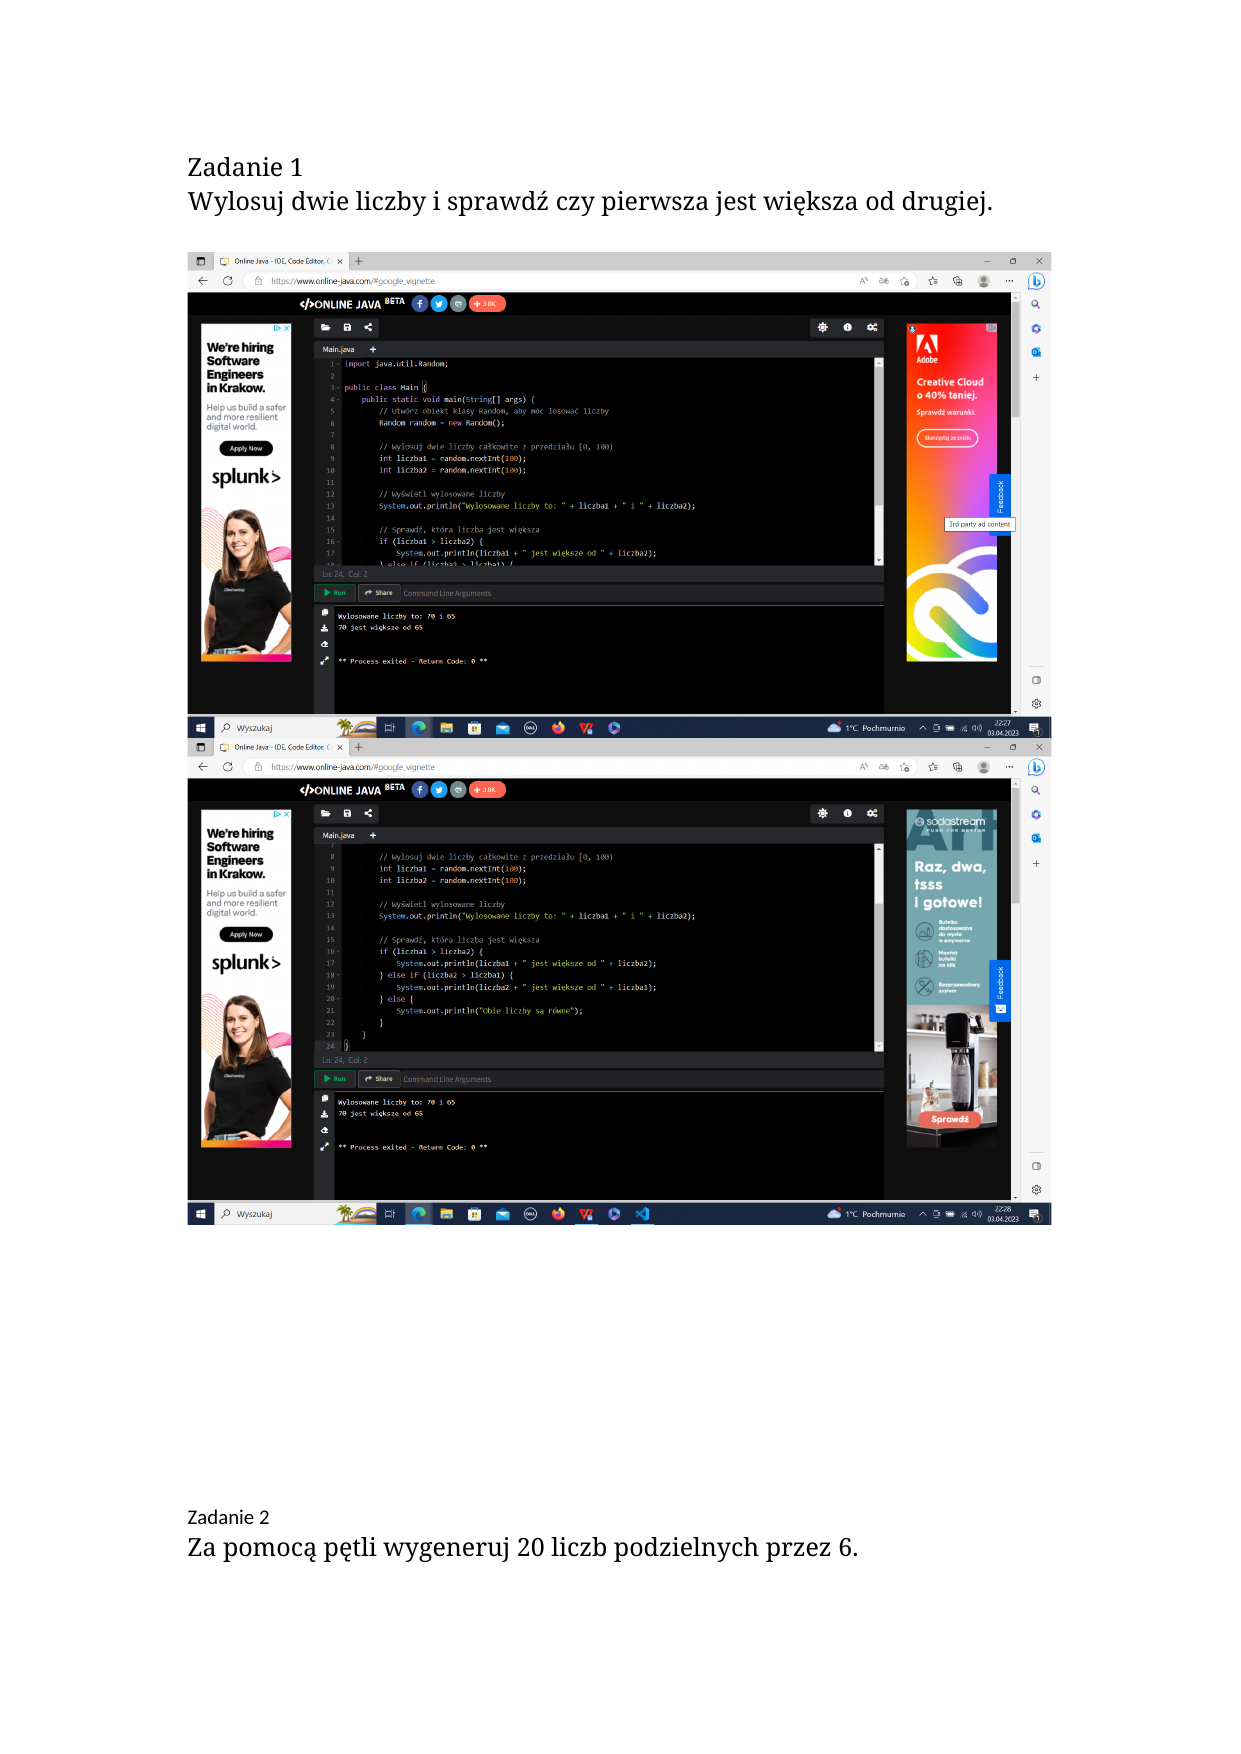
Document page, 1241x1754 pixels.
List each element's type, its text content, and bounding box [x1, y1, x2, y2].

picture [187, 252, 1052, 1225]
text Za pomocą pętli wygeneruj 20 liczb podzielnych przez 6. [187, 1529, 1053, 1563]
text Wylosuj dwie liczby i sprawdź czy pierwsza jest większa od drugiej. [187, 184, 1053, 218]
text Zadanie 1 [187, 150, 1053, 184]
text Zadanie 2 [187, 1504, 1053, 1529]
